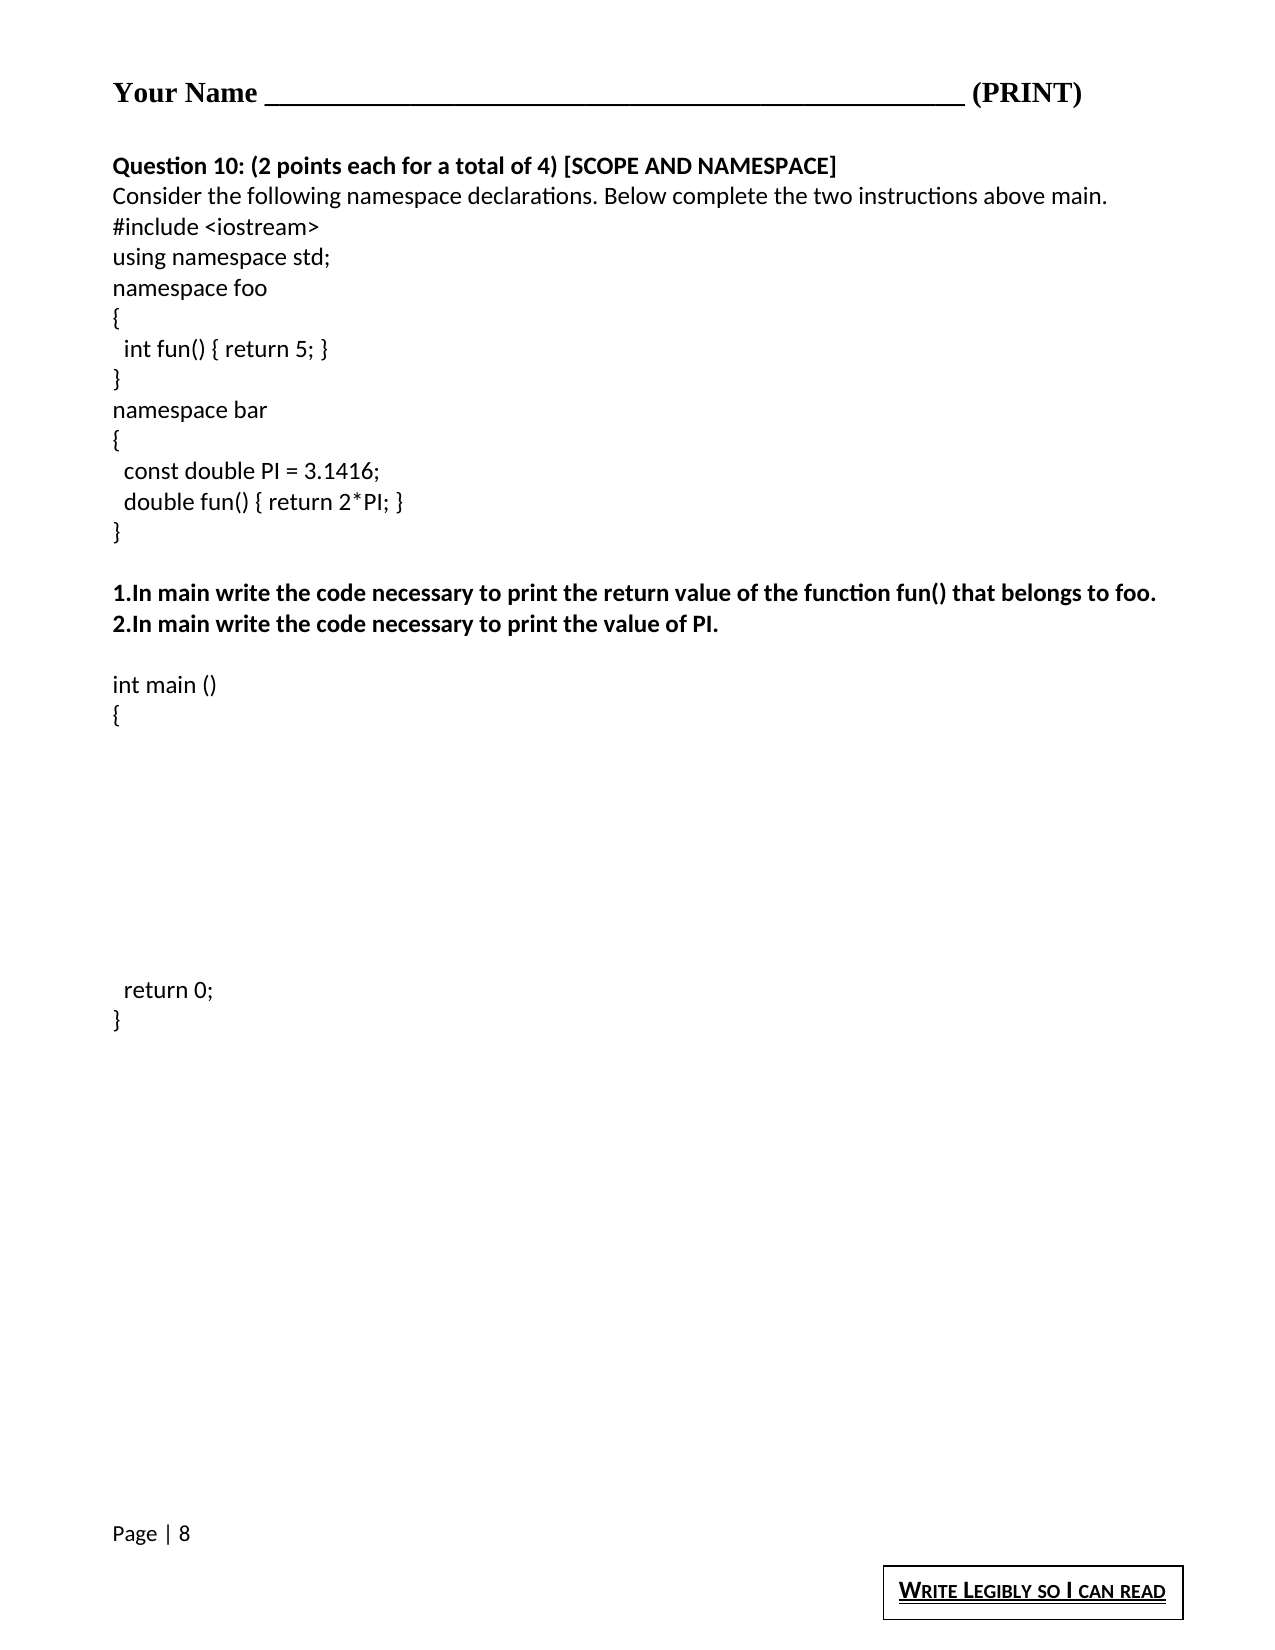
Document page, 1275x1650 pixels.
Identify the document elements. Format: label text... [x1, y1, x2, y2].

text } [112, 516, 1162, 547]
text int fun() { return 5; } [112, 333, 1162, 364]
text namespace foo [112, 272, 1162, 303]
text double fun() { return 2*PI; } [112, 486, 1162, 516]
text { [112, 699, 1162, 730]
text Consider the following namespace declarations. Below complete the two instructions above main. [112, 181, 1162, 211]
text #include <iostream> [112, 211, 1162, 242]
text return 0; [112, 974, 1162, 1004]
text } [112, 1004, 1162, 1035]
text int main () [112, 669, 1162, 699]
text { [112, 303, 1162, 333]
text using namespace std; [112, 242, 1162, 272]
text const double PI = 3.1416; [112, 455, 1162, 486]
text namespace bar [112, 394, 1162, 425]
text } [112, 364, 1162, 394]
text Question 10: (2 points each for a total of 4) [SCOPE AND NAMESPACE] [112, 150, 1162, 181]
text { [112, 425, 1162, 455]
text 2.In main write the code necessary to print the value of PI. [112, 608, 1162, 638]
text 1.In main write the code necessary to print the return value of the function fun() that belongs to foo. [112, 577, 1162, 608]
